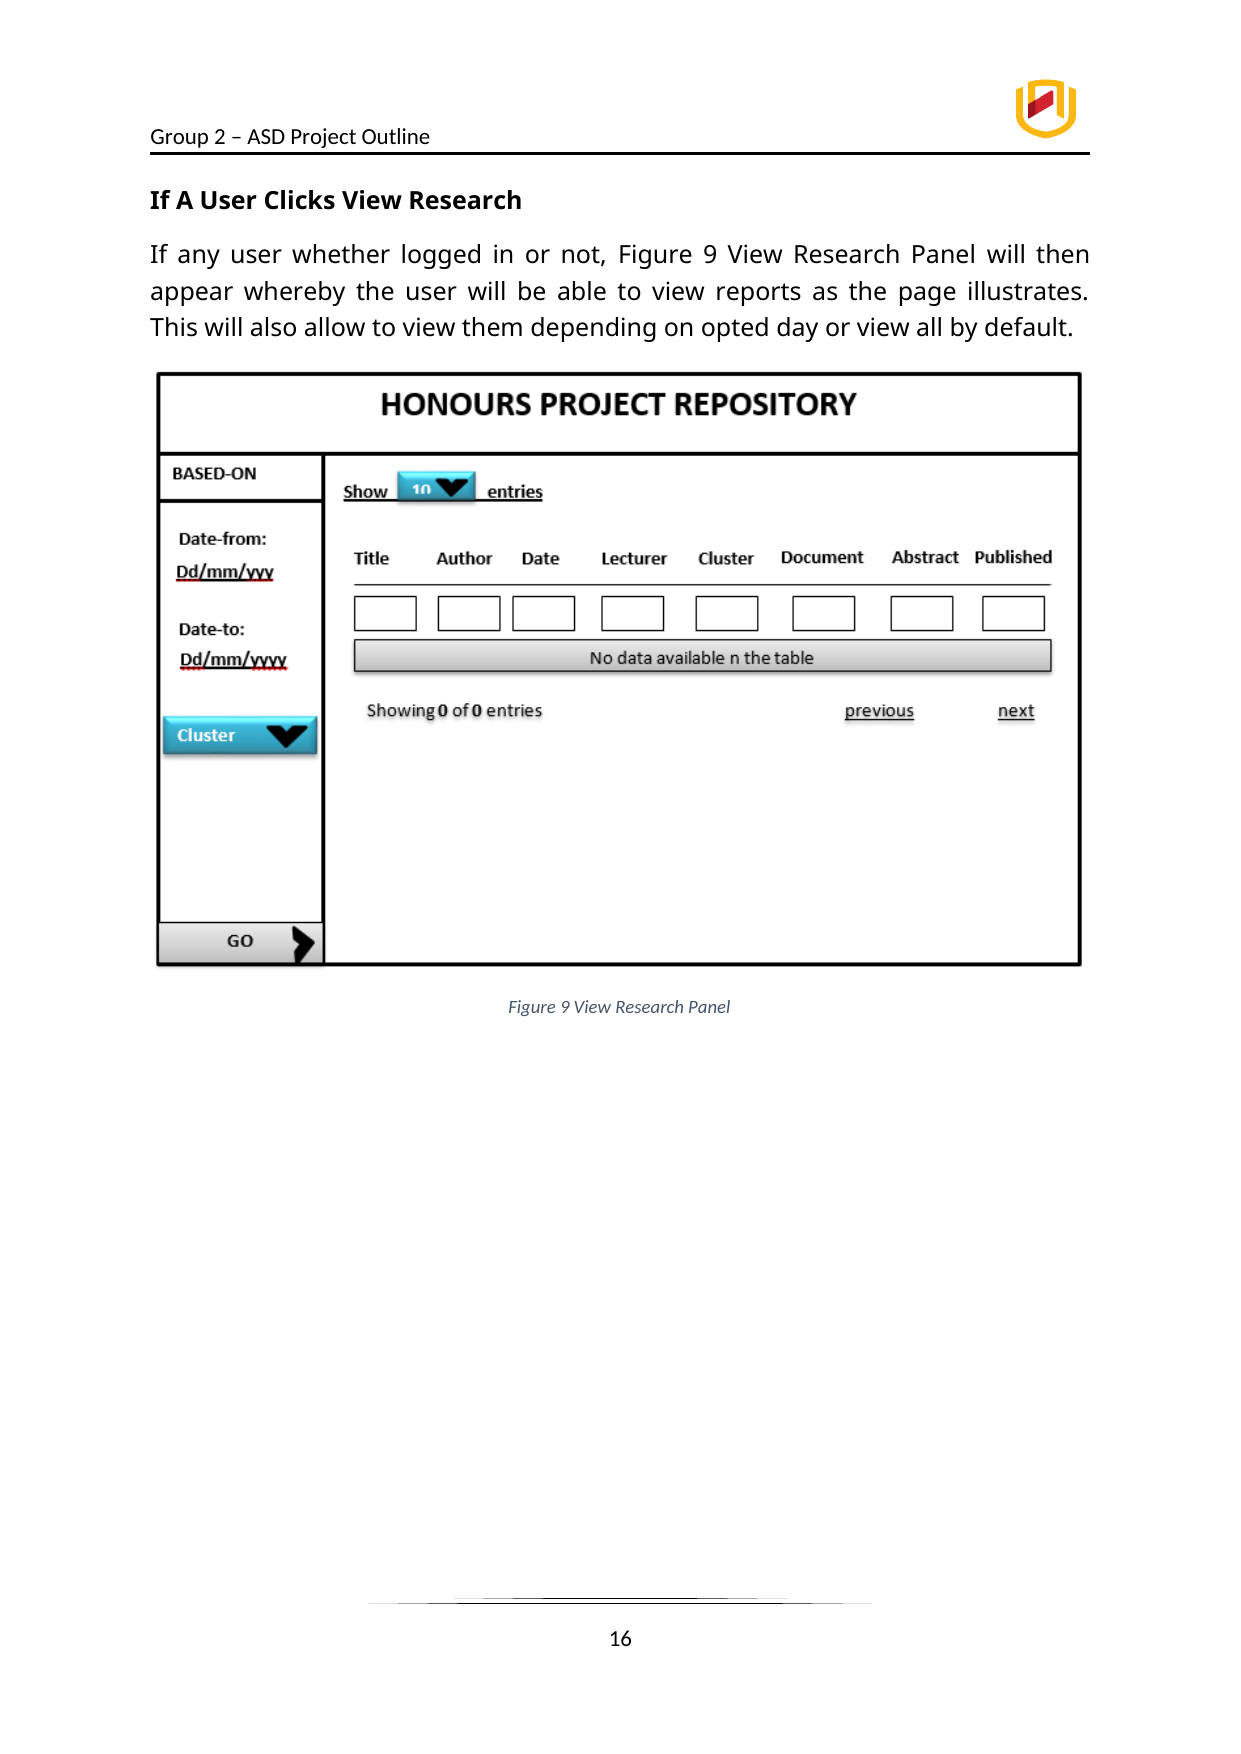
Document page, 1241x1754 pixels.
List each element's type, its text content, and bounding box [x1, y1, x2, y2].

text If any user whether logged in or not, Figure 9 view research panel will then appear whereby the user will be able to view reports as the page illustrates. This will also allow to view them depending on opted day or view all by default. [150, 236, 1090, 344]
picture [150, 363, 1091, 977]
picture [999, 73, 1091, 144]
text If A User Clicks View Research [150, 183, 1090, 217]
